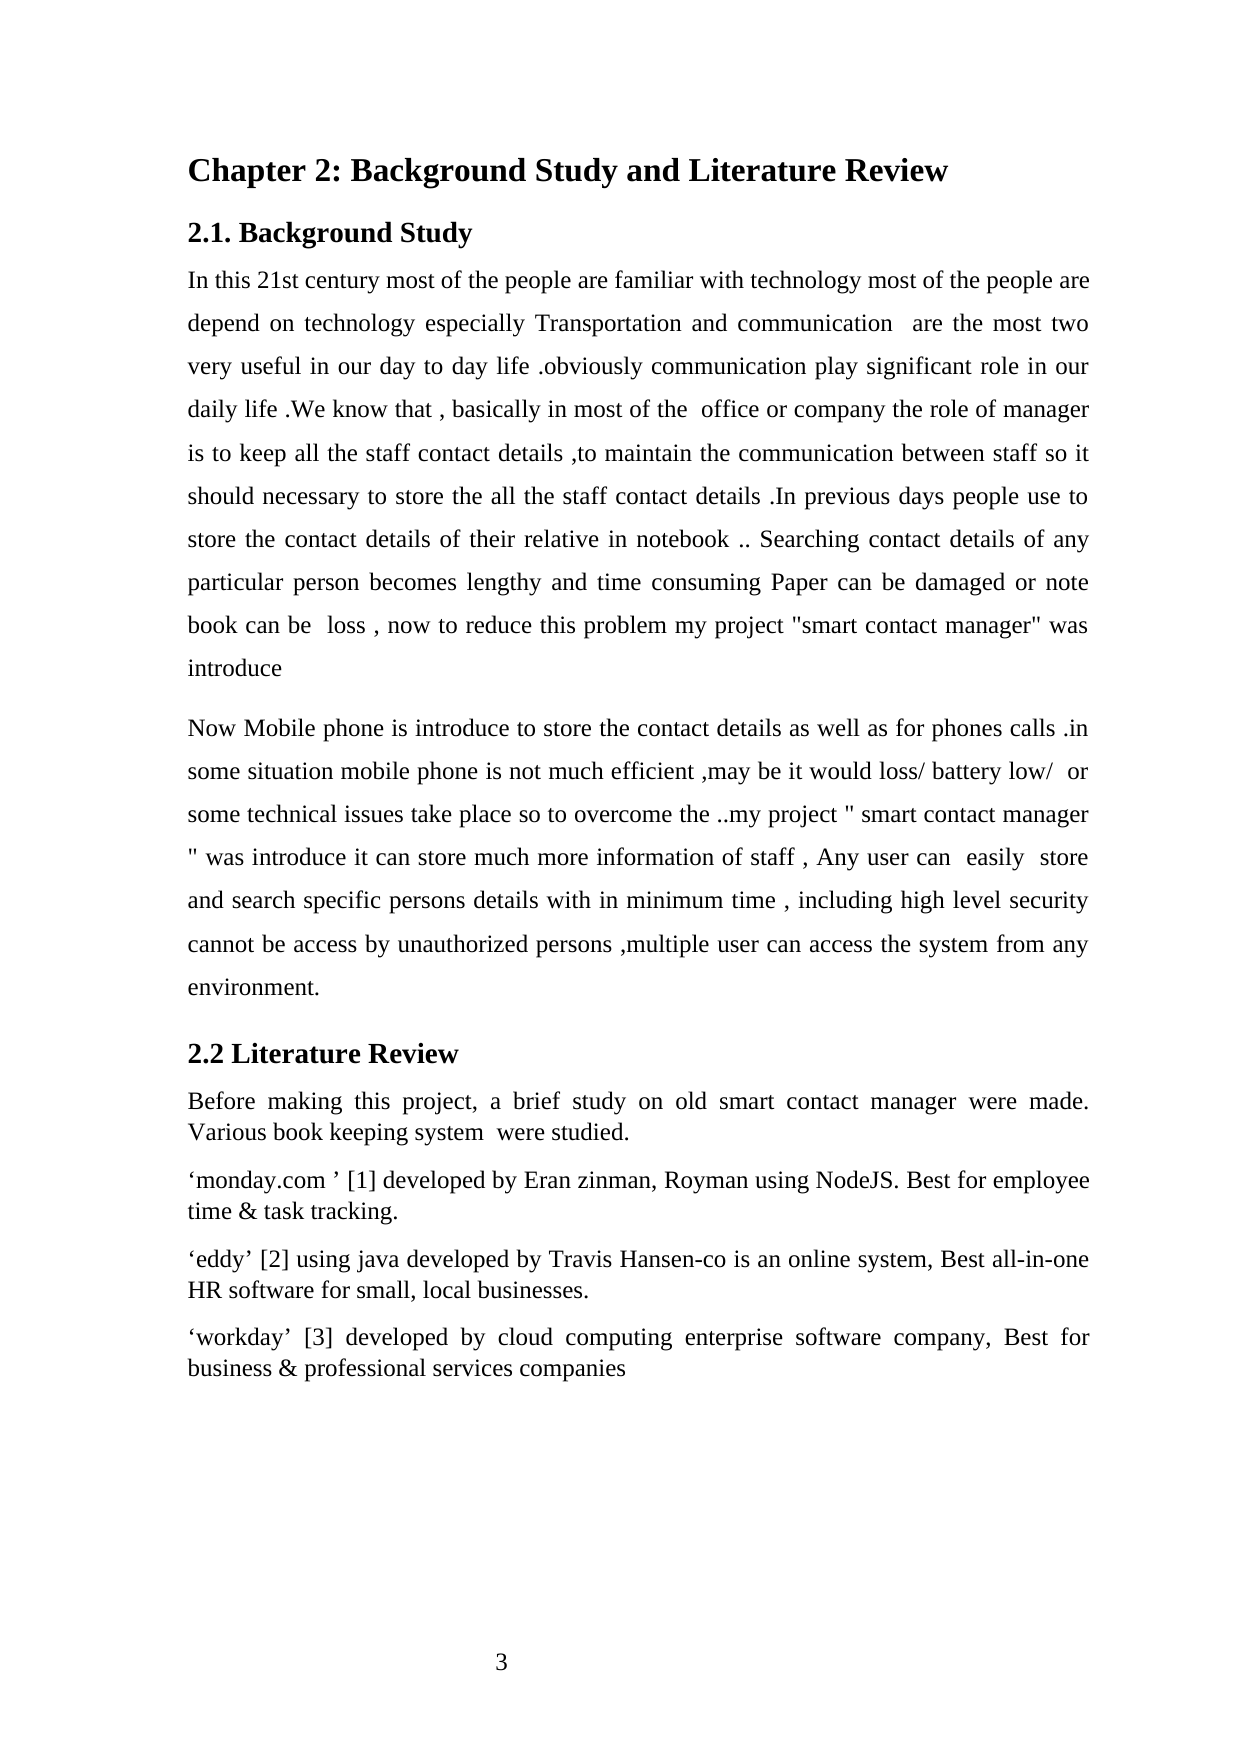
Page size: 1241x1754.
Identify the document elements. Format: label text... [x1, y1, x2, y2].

text Before making this project, a brief study on old smart contact manager were made. Various book keeping system were studied. [187, 1086, 1090, 1146]
text ‘workday’ developed by cloud computing enterprise software company, Best for business & professional services companies [187, 1322, 1090, 1382]
subtitle Chapter 2: Background Study and Literature Review [187, 150, 1090, 188]
subtitle 2.2 Literature Review [187, 1036, 1090, 1069]
text Now Mobile phone is introduce to store the contact details as well as for phones calls .in some situation mobile phone is not much efficient ,may be it would loss/ battery low/ or some technical issues take place so to overcome the ..my project " smart contact manager " was introduce it can store much more information of staff , Any user can easily store and search specific persons details with in minimum time , including high level security cannot be access by unauthorized persons ,multiple user can access the system from any environment. [187, 713, 1090, 1001]
text ‘eddy’ using java developed by Travis Hansen-co is an online system, Best all-in-one HR software for small, local businesses. [187, 1244, 1090, 1303]
text In this 21st century most of the people are familiar with technology most of the people are depend on technology especially Transportation and communication are the most two very useful in our day to day life .obviously communication play significant role in our daily life .We know that , basically in most of the office or company the role of manager is to keep all the staff contact details ,to maintain the communication between staff so it should necessary to store the all the staff contact details .In previous days people use to store the contact details of their relative in notebook .. Searching contact details of any particular person becomes lengthy and time consuming Paper can be damaged or note book can be loss , now to reduce this problem my project "smart contact manager" was introduce [187, 265, 1090, 682]
subtitle 2.1. Background Study [187, 215, 1090, 248]
text ‘monday.com ’ developed by Eran zinman, Royman using NodeJS. Best for employee time & task tracking. [187, 1165, 1090, 1225]
